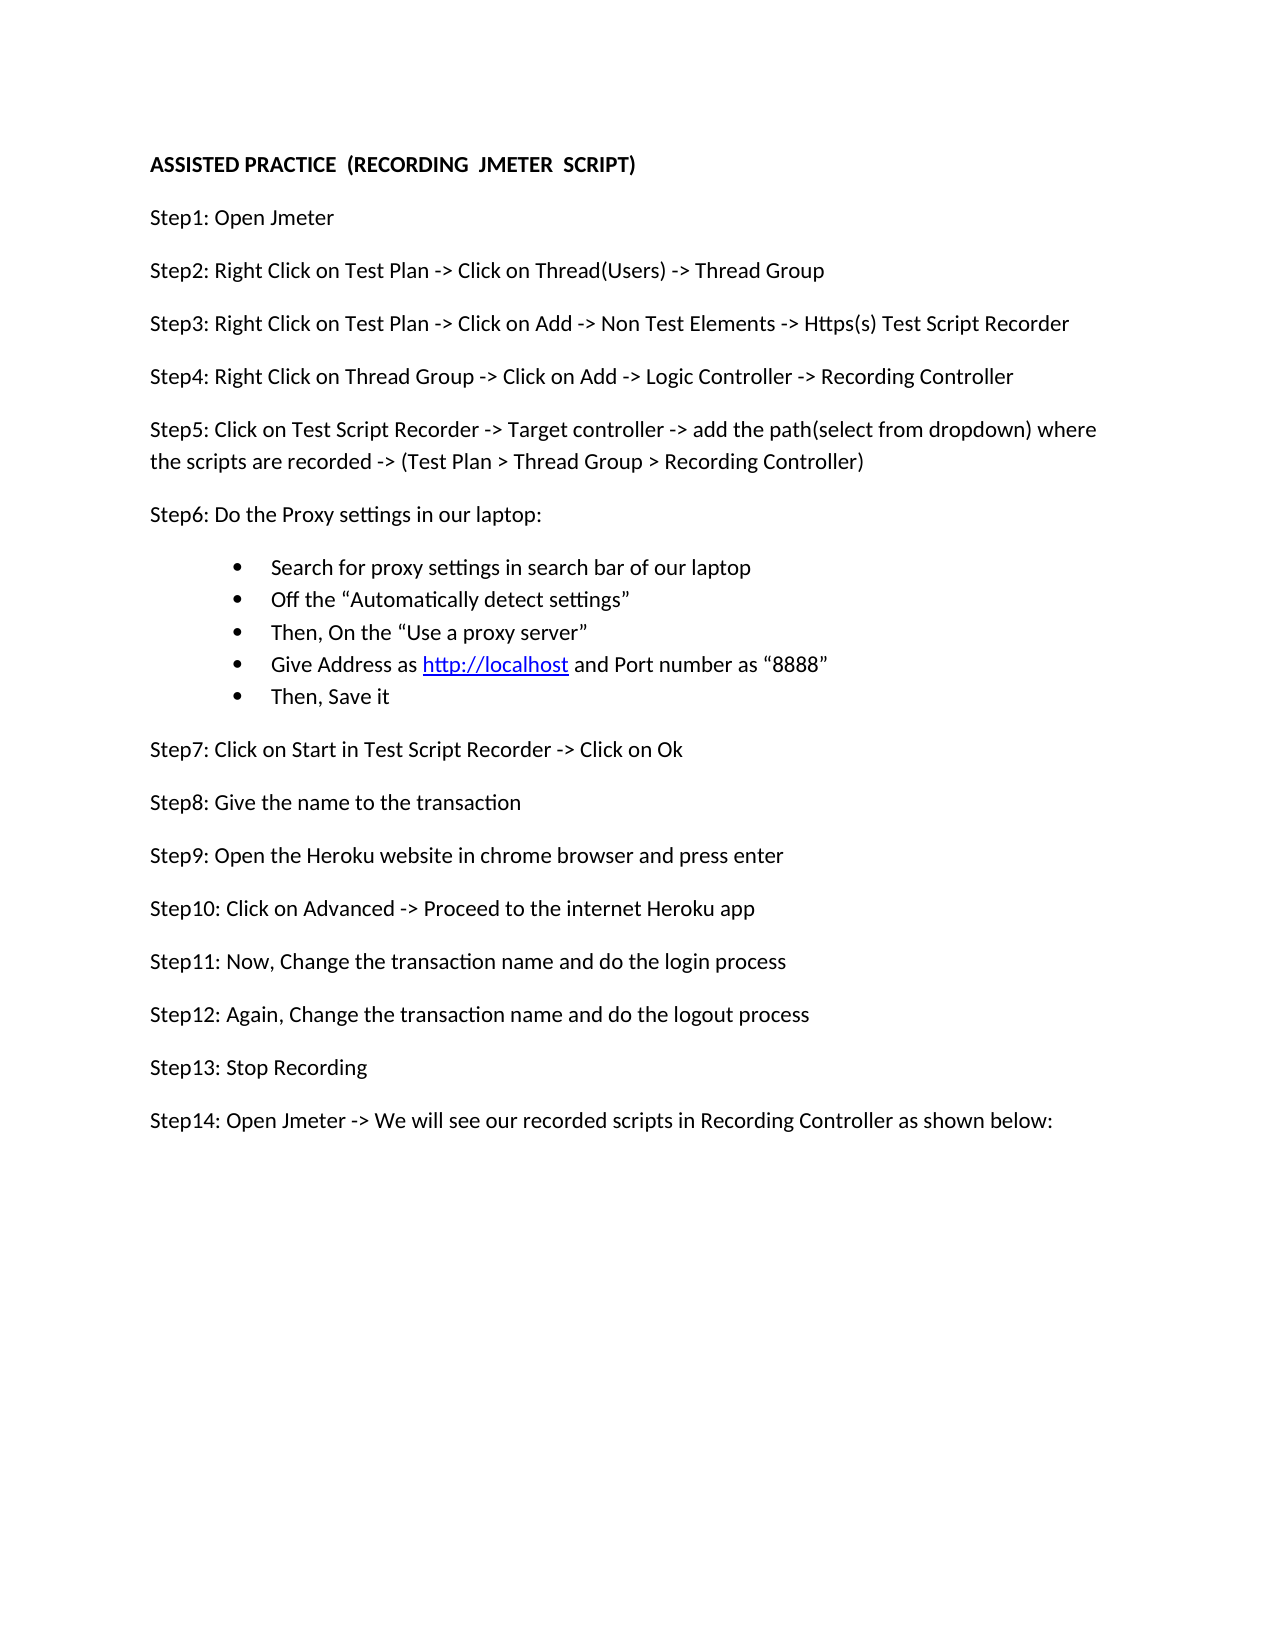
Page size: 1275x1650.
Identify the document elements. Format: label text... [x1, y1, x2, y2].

list Give Address as http://localhost and Port number as “8888” [233, 650, 1125, 678]
list Then, On the “Use a proxy server” [233, 618, 1125, 646]
text Step10: Click on Advanced -> Proceed to the internet Heroku app [150, 894, 1125, 922]
text Step12: Again, Change the transaction name and do the logout process [150, 1000, 1125, 1028]
text Step14: Open Jmeter -> We will see our recorded scripts in Recording Controller as shown below: [150, 1106, 1125, 1134]
text Step7: Click on Start in Test Script Recorder -> Click on Ok [150, 735, 1125, 763]
text Step13: Stop Recording [150, 1053, 1125, 1081]
text Step6: Do the Proxy settings in our laptop: [150, 500, 1125, 528]
text Step1: Open Jmeter [150, 203, 1125, 231]
text ASSISTED PRACTICE (RECORDING JMETER SCRIPT) [150, 150, 1125, 178]
text Step5: Click on Test Script Recorder -> Target controller -> add the path(select from dropdown) where the scripts are recorded -> (Test Plan > Thread Group > Recording Controller) [150, 415, 1125, 475]
text Step9: Open the Heroku website in chrome browser and press enter [150, 841, 1125, 869]
list Then, Save it [233, 682, 1125, 710]
text Step2: Right Click on Test Plan -> Click on Thread(Users) -> Thread Group [150, 256, 1125, 284]
text Step4: Right Click on Thread Group -> Click on Add -> Logic Controller -> Recording Controller [150, 362, 1125, 390]
list Off the “Automatically detect settings” [233, 586, 1125, 613]
list Search for proxy settings in search bar of our laptop [233, 553, 1125, 581]
text Step8: Give the name to the transaction [150, 788, 1125, 816]
text Step3: Right Click on Test Plan -> Click on Add -> Non Test Elements -> Https(s) Test Script Recorder [150, 309, 1125, 337]
text Step11: Now, Change the transaction name and do the login process [150, 947, 1125, 975]
